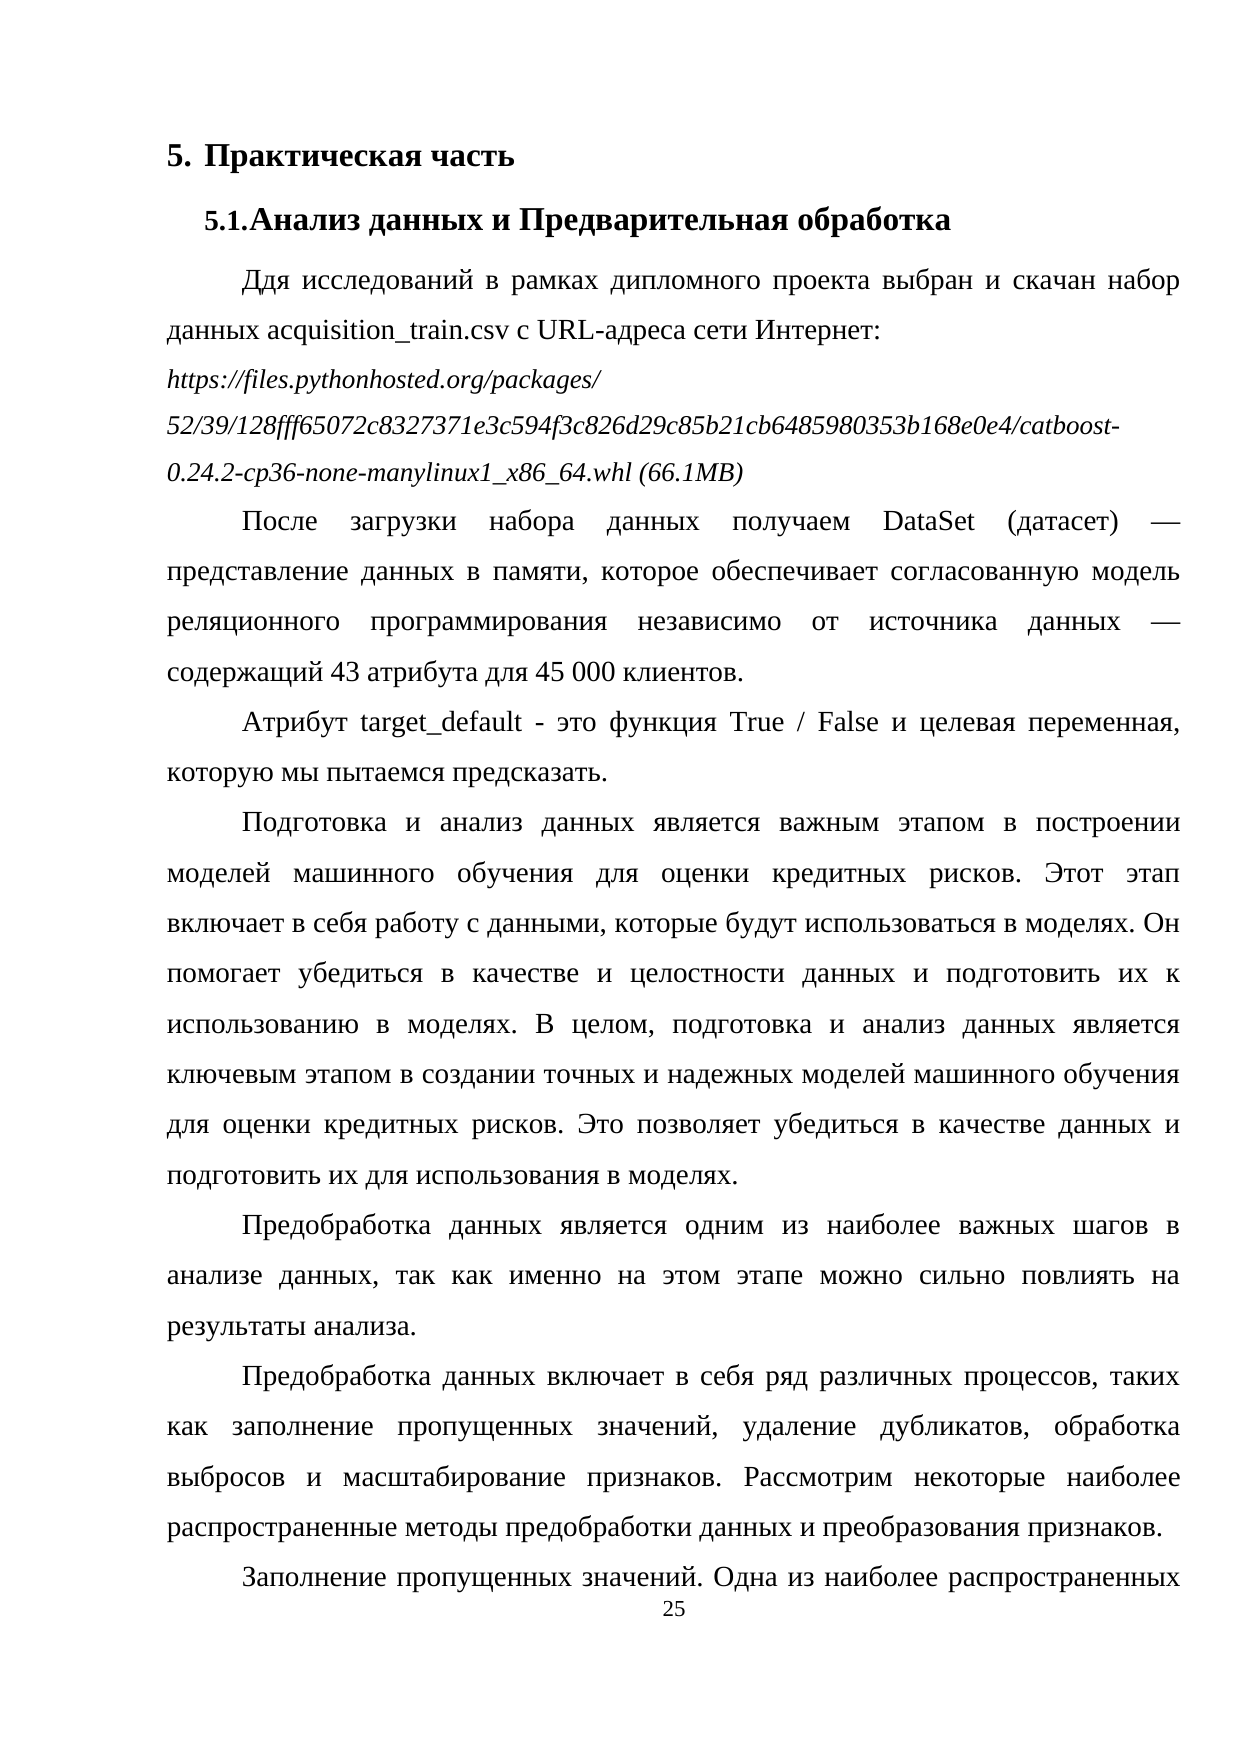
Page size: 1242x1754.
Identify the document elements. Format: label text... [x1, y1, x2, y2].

text https://files.pythonhosted.org/packages/52/39/128fff65072c8327371e3c594f3c826d29c85b21cb6485980353b168e0e4/catboost-0.24.2-cp36-none-manylinux1_x86_64.whl (66.1MB) [167, 363, 1181, 487]
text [167, 1559, 1181, 1593]
text Предобработка данных включает в себя ряд различных процессов, таких как заполнение пропущенных значений, удаление дубликатов, обработка выбросов и масштабирование признаков. Рассмотрим некоторые наиболее распространенные методы предобработки данных и преобразования признаков. [167, 1358, 1181, 1542]
text Предобработка данных является одним из наиболее важных шагов в анализе данных, так как именно на этом этапе можно сильно повлиять на результаты анализа. [167, 1207, 1181, 1341]
subtitle Анализ данных и Предварительная обработка [204, 199, 1181, 237]
text Ддя исследований в рамках дипломного проекта выбран и скачан набор данных acquisition_train.csv с URL-адреса сети Интернет: [167, 262, 1181, 346]
text После загрузки набора данных получаем DataSet (датасет) — представление данных в памяти, которое обеспечивает согласованную модель реляционного программирования независимо от источника данных — содержащий 43 атрибута для 45 000 клиентов. [167, 503, 1181, 687]
subtitle Практическая часть [167, 135, 1181, 174]
text Атрибут target_default - это функция True / False и целевая переменная, которую мы пытаемся предсказать. [167, 704, 1181, 788]
text Подготовка и анализ данных является важным этапом в построении моделей машинного обучения для оценки кредитных рисков. Этот этап включает в себя работу с данными, которые будут использоваться в моделях. Он помогает убедиться в качестве и целостности данных и подготовить их к использованию в моделях. В целом, подготовка и анализ данных является ключевым этапом в создании точных и надежных моделей машинного обучения для оценки кредитных рисков. Это позволяет убедиться в качестве данных и подготовить их для использования в моделях. [167, 804, 1181, 1190]
